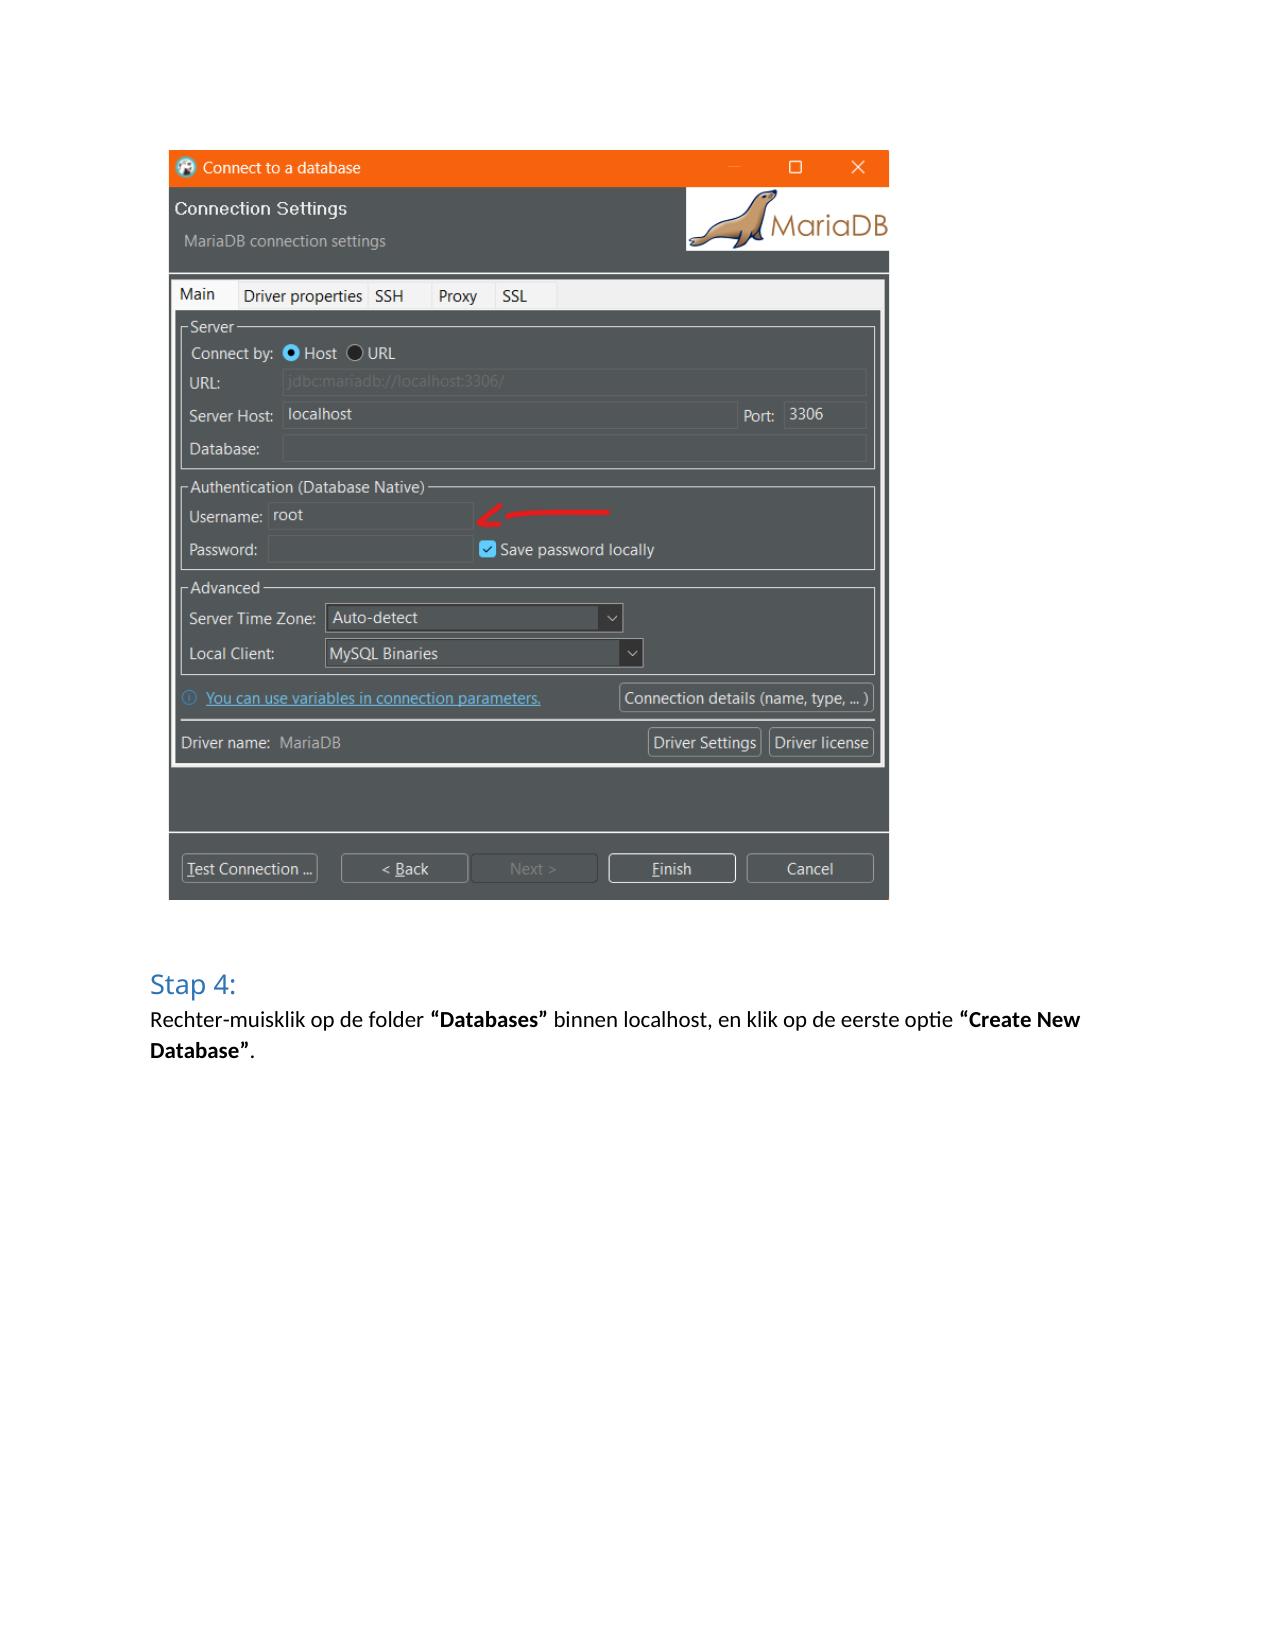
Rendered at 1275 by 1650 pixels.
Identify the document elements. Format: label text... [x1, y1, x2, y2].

subtitle Stap 4: [150, 966, 1125, 1003]
text Rechter-muisklik op de folder “Databases” binnen localhost, en klik op de eerste optie “Create New Database”. [150, 1006, 1125, 1064]
